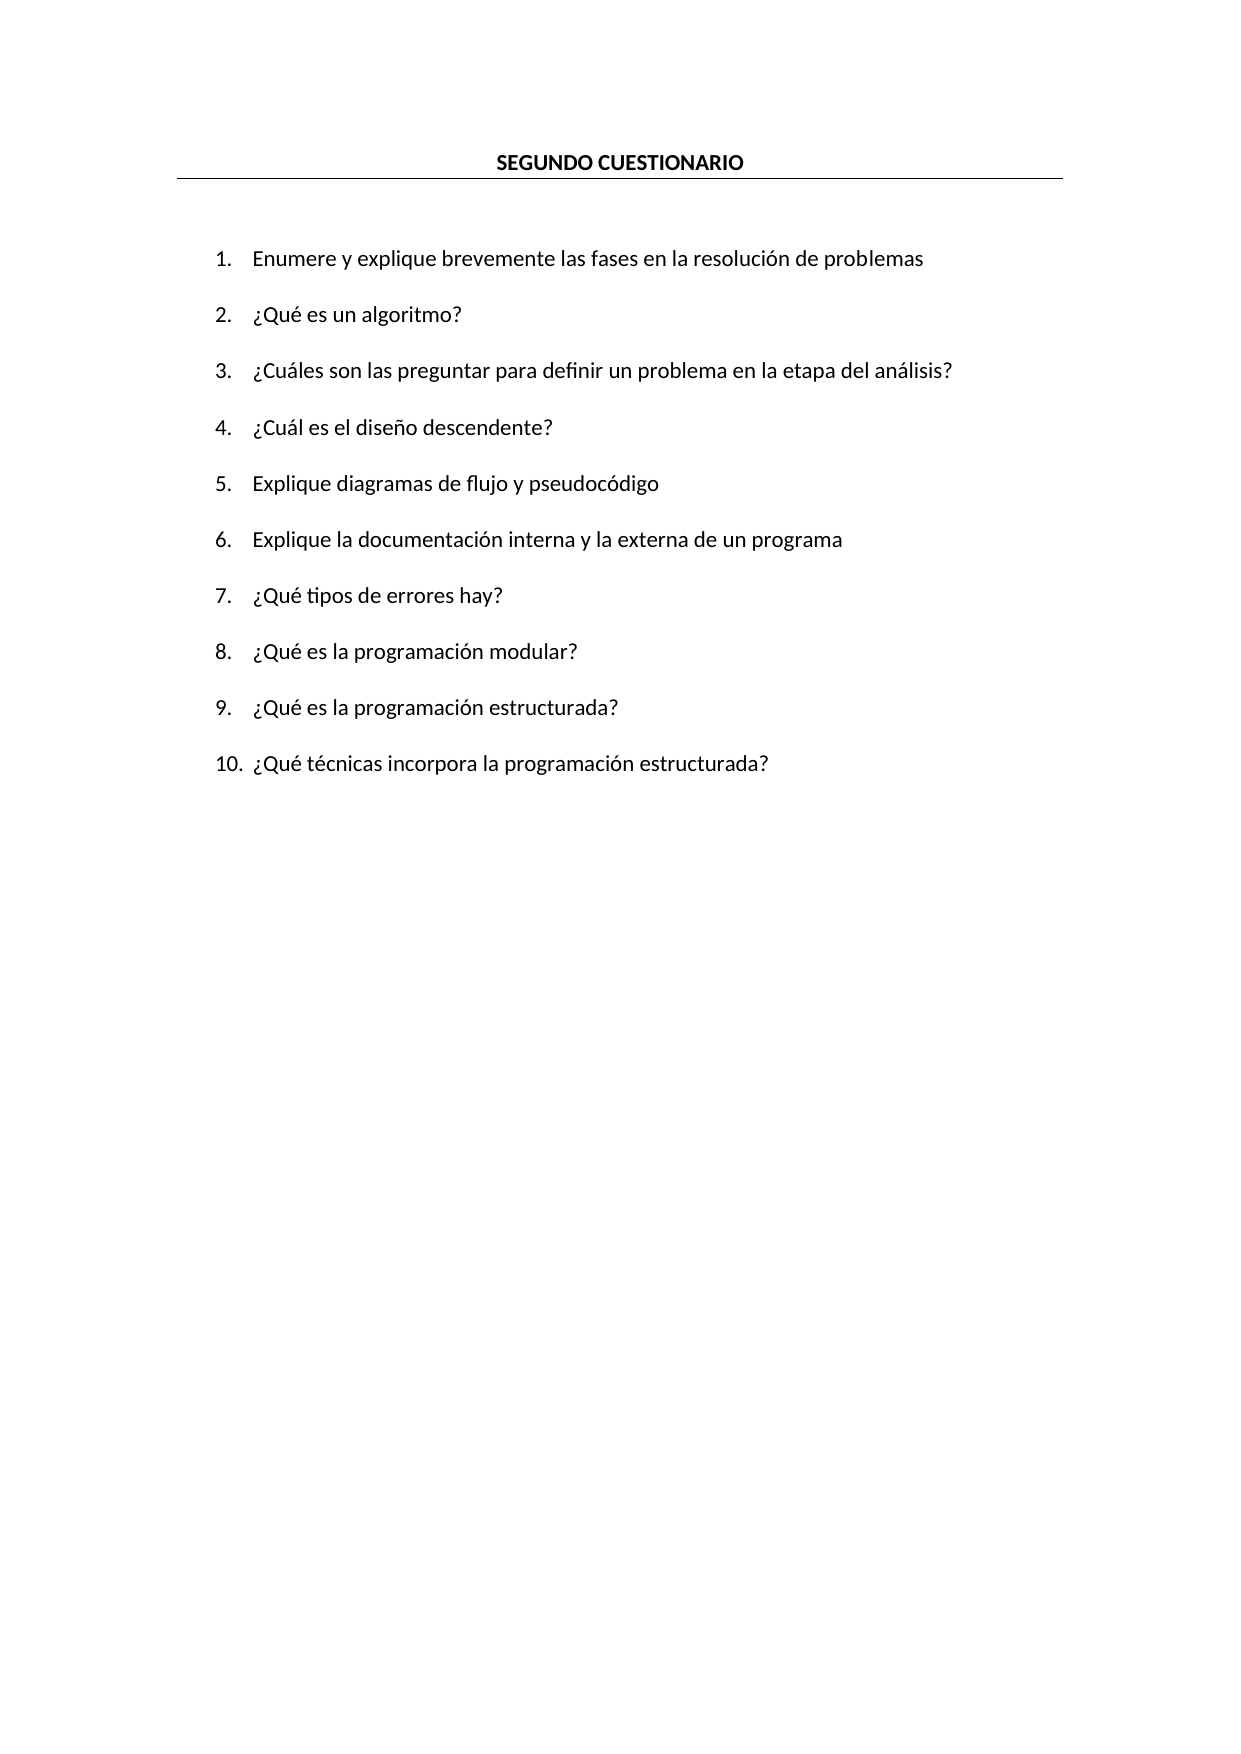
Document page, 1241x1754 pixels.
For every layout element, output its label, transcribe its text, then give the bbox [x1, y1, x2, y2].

list Explique la documentación interna y la externa de un programa [215, 525, 1063, 553]
list ¿Qué es la programación modular? [215, 637, 1063, 665]
list ¿Qué tipos de errores hay? [215, 581, 1063, 609]
list ¿Qué es un algoritmo? [215, 301, 1063, 328]
list Enumere y explique brevemente las fases en la resolución de problemas [215, 244, 1063, 272]
list ¿Qué es la programación estructurada? [215, 693, 1063, 721]
list ¿Qué técnicas incorpora la programación estructurada? [215, 749, 1063, 777]
list Explique diagramas de flujo y pseudocódigo [215, 469, 1063, 497]
list ¿Cuál es el diseño descendente? [215, 413, 1063, 441]
list ¿Cuáles son las preguntar para definir un problema en la etapa del análisis? [215, 357, 1063, 384]
text SEGUNDO CUESTIONARIO [177, 148, 1063, 178]
